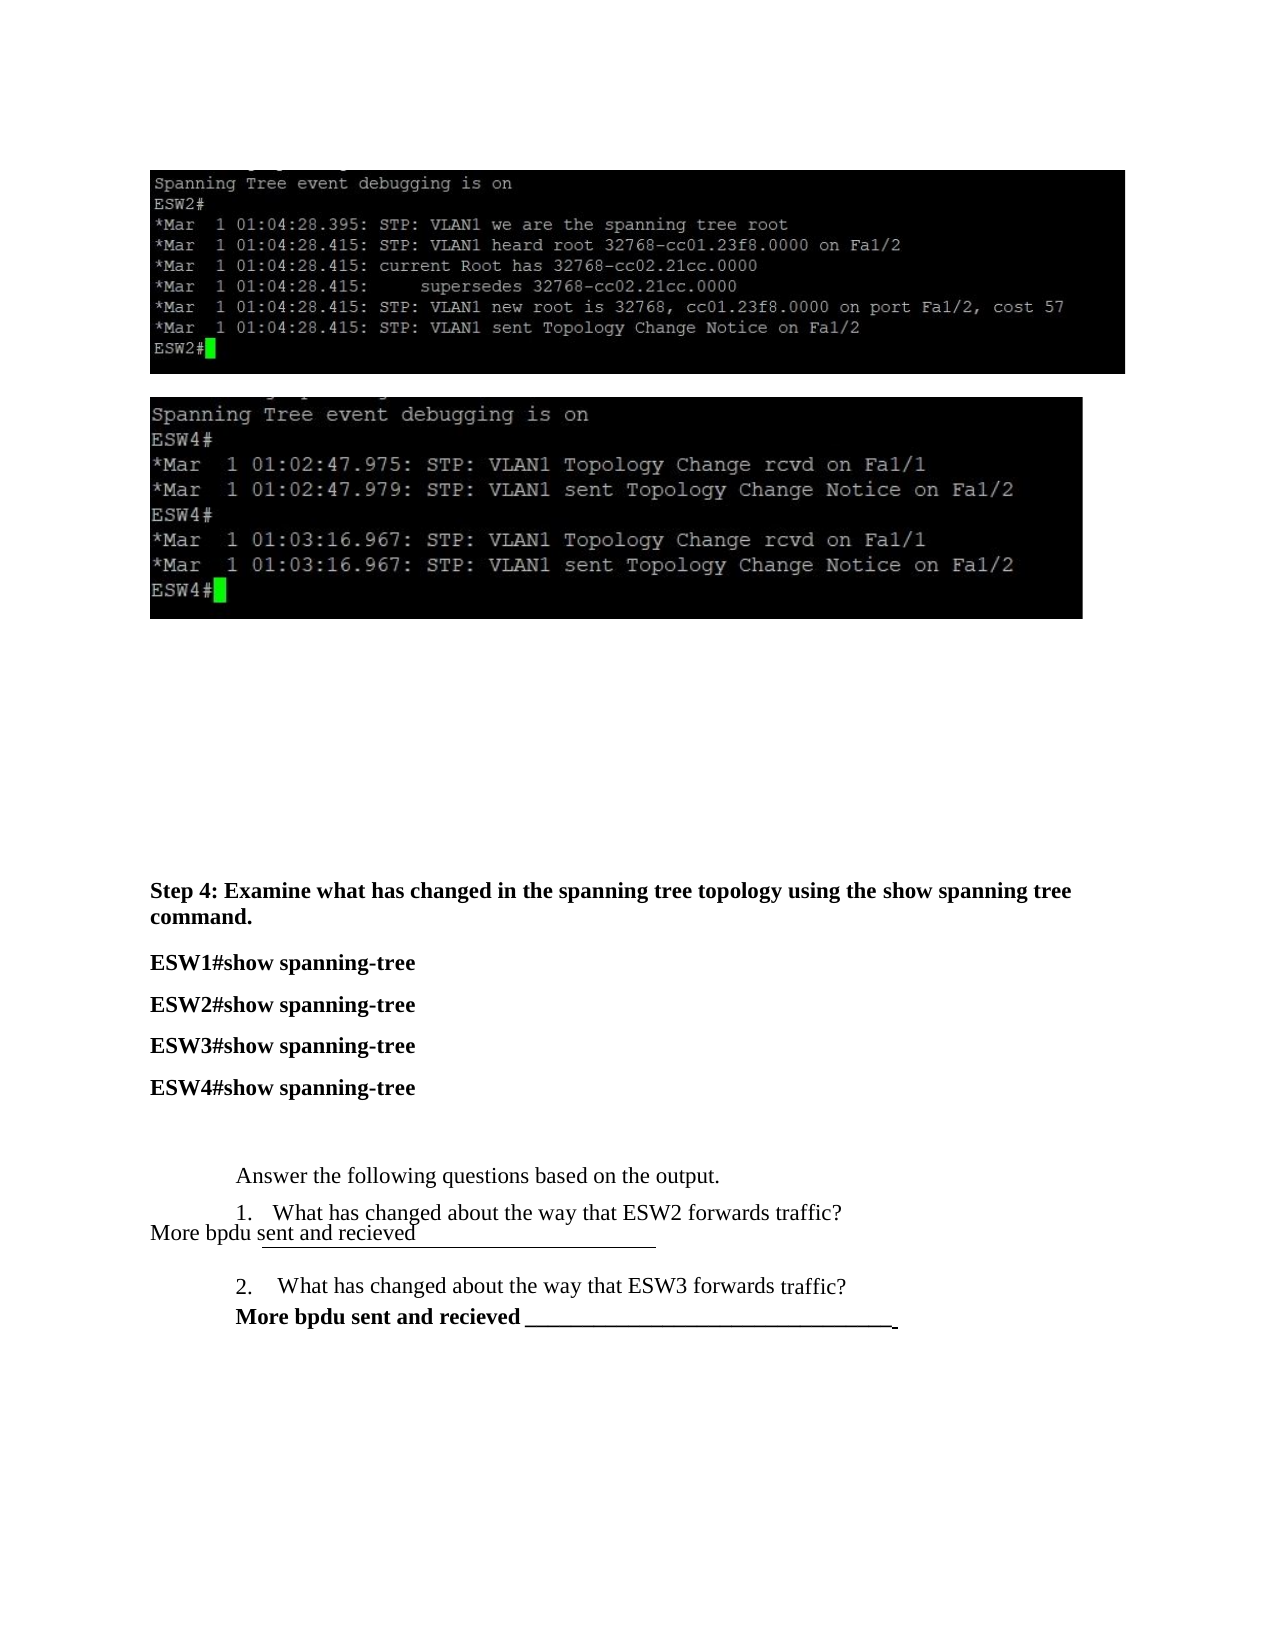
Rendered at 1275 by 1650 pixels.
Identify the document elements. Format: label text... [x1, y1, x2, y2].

text Answer the following questions based on the output. [235, 1162, 1127, 1188]
text ESW1#show spanning-tree [150, 954, 1125, 974]
text ESW3#show spanning-tree [150, 1037, 1125, 1058]
picture [150, 170, 1125, 374]
text Step 4: Examine what has changed in the spanning tree topology using the show spanning tree command. [150, 877, 1127, 929]
text 2. What has changed about the way that ESW3 forwards traffic? [235, 1272, 1127, 1299]
picture [150, 397, 1083, 619]
text 1. What has changed about the way that ESW2 forwards traffic? [235, 1200, 1127, 1224]
text More bpdu sent and recieved [150, 1224, 1125, 1244]
text More bpdu sent and recieved ________________________________ [235, 1303, 1127, 1329]
text ESW2#show spanning-tree [150, 995, 1125, 1016]
text ESW4#show spanning-tree [150, 1079, 1125, 1099]
